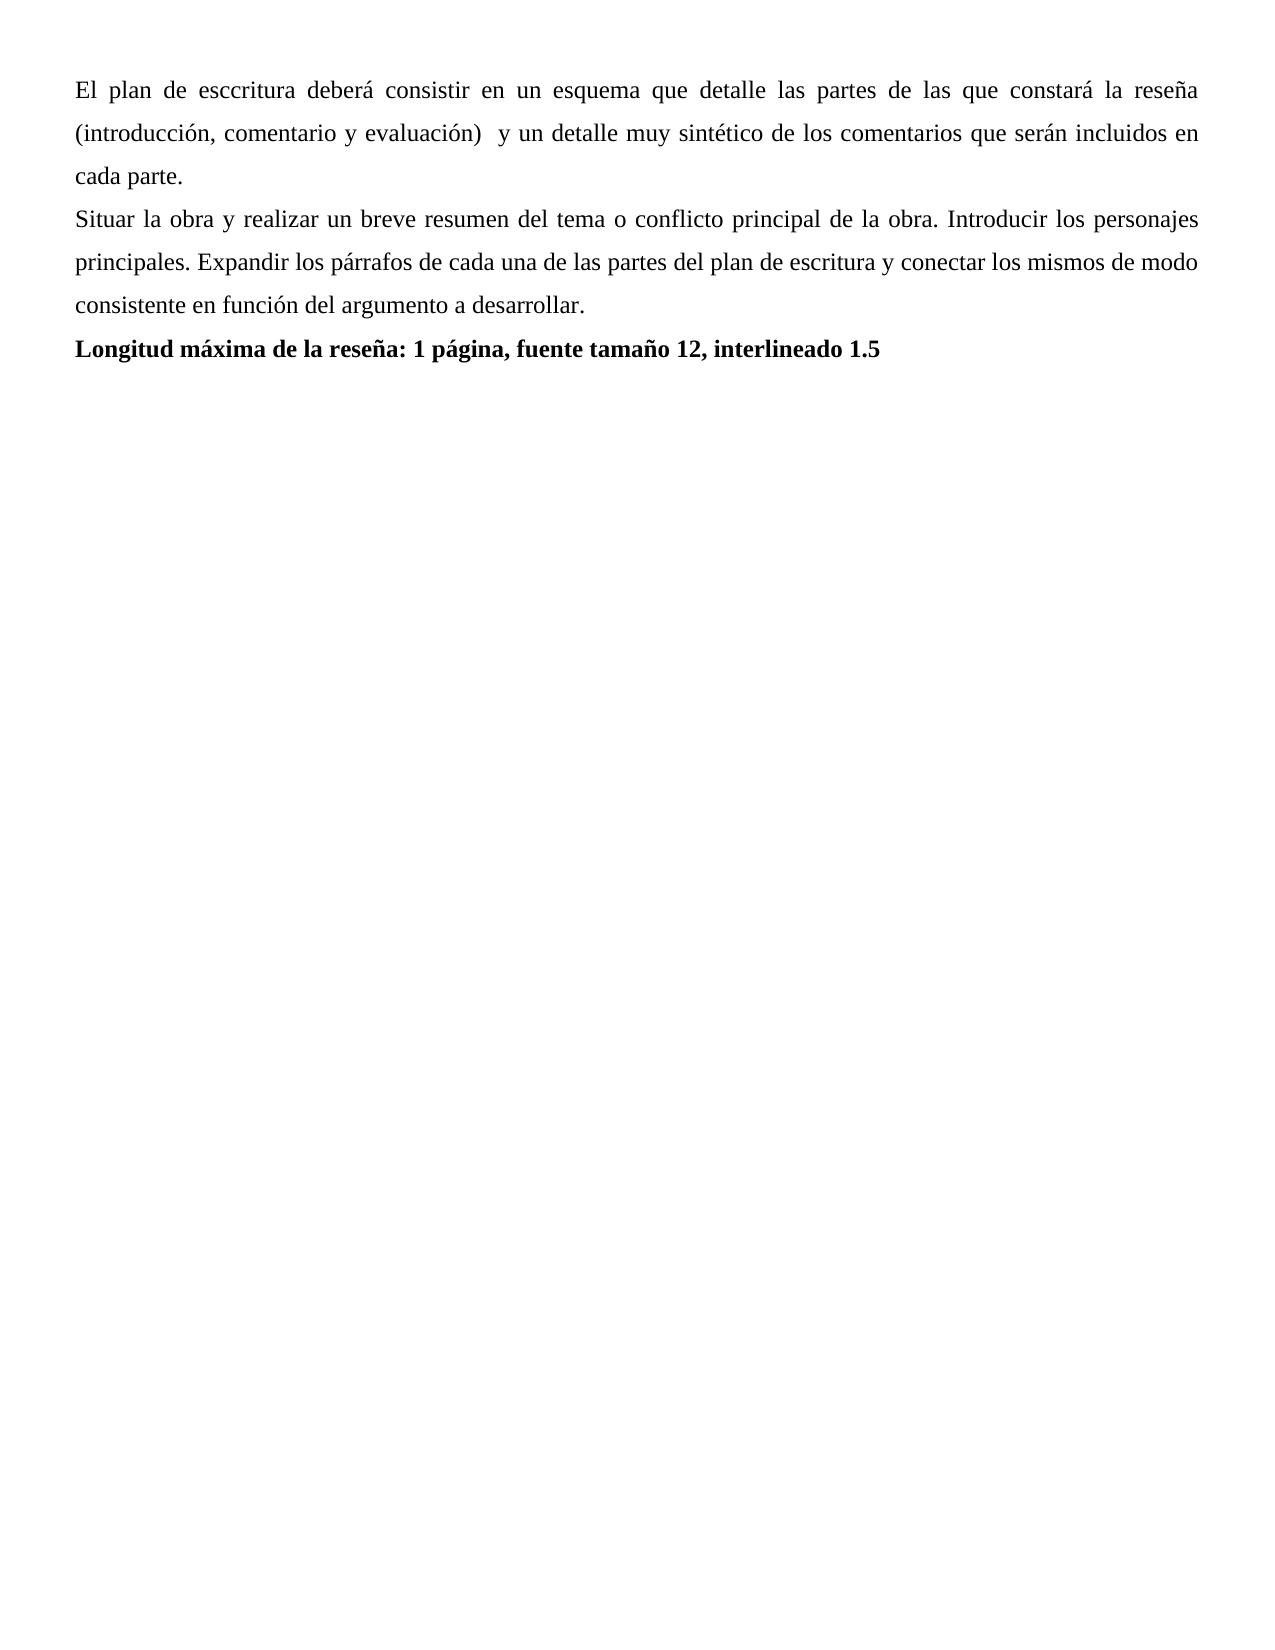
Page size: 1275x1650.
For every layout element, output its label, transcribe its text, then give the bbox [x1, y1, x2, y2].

text Longitud máxima de la reseña: 1 página, fuente tamaño 12, interlineado 1.5 [75, 334, 1200, 362]
text Situar la obra y realizar un breve resumen del tema o conflicto principal de la obra. Introducir los personajes principales. Expandir los párrafos de cada una de las partes del plan de escritura y conectar los mismos de modo consistente en función del argumento a desarrollar. [75, 204, 1200, 319]
text El plan de esccritura deberá consistir en un esquema que detalle las partes de las que constará la reseña (introducción, comentario y evaluación) y un detalle muy sintético de los comentarios que serán incluidos en cada parte. [75, 75, 1200, 190]
